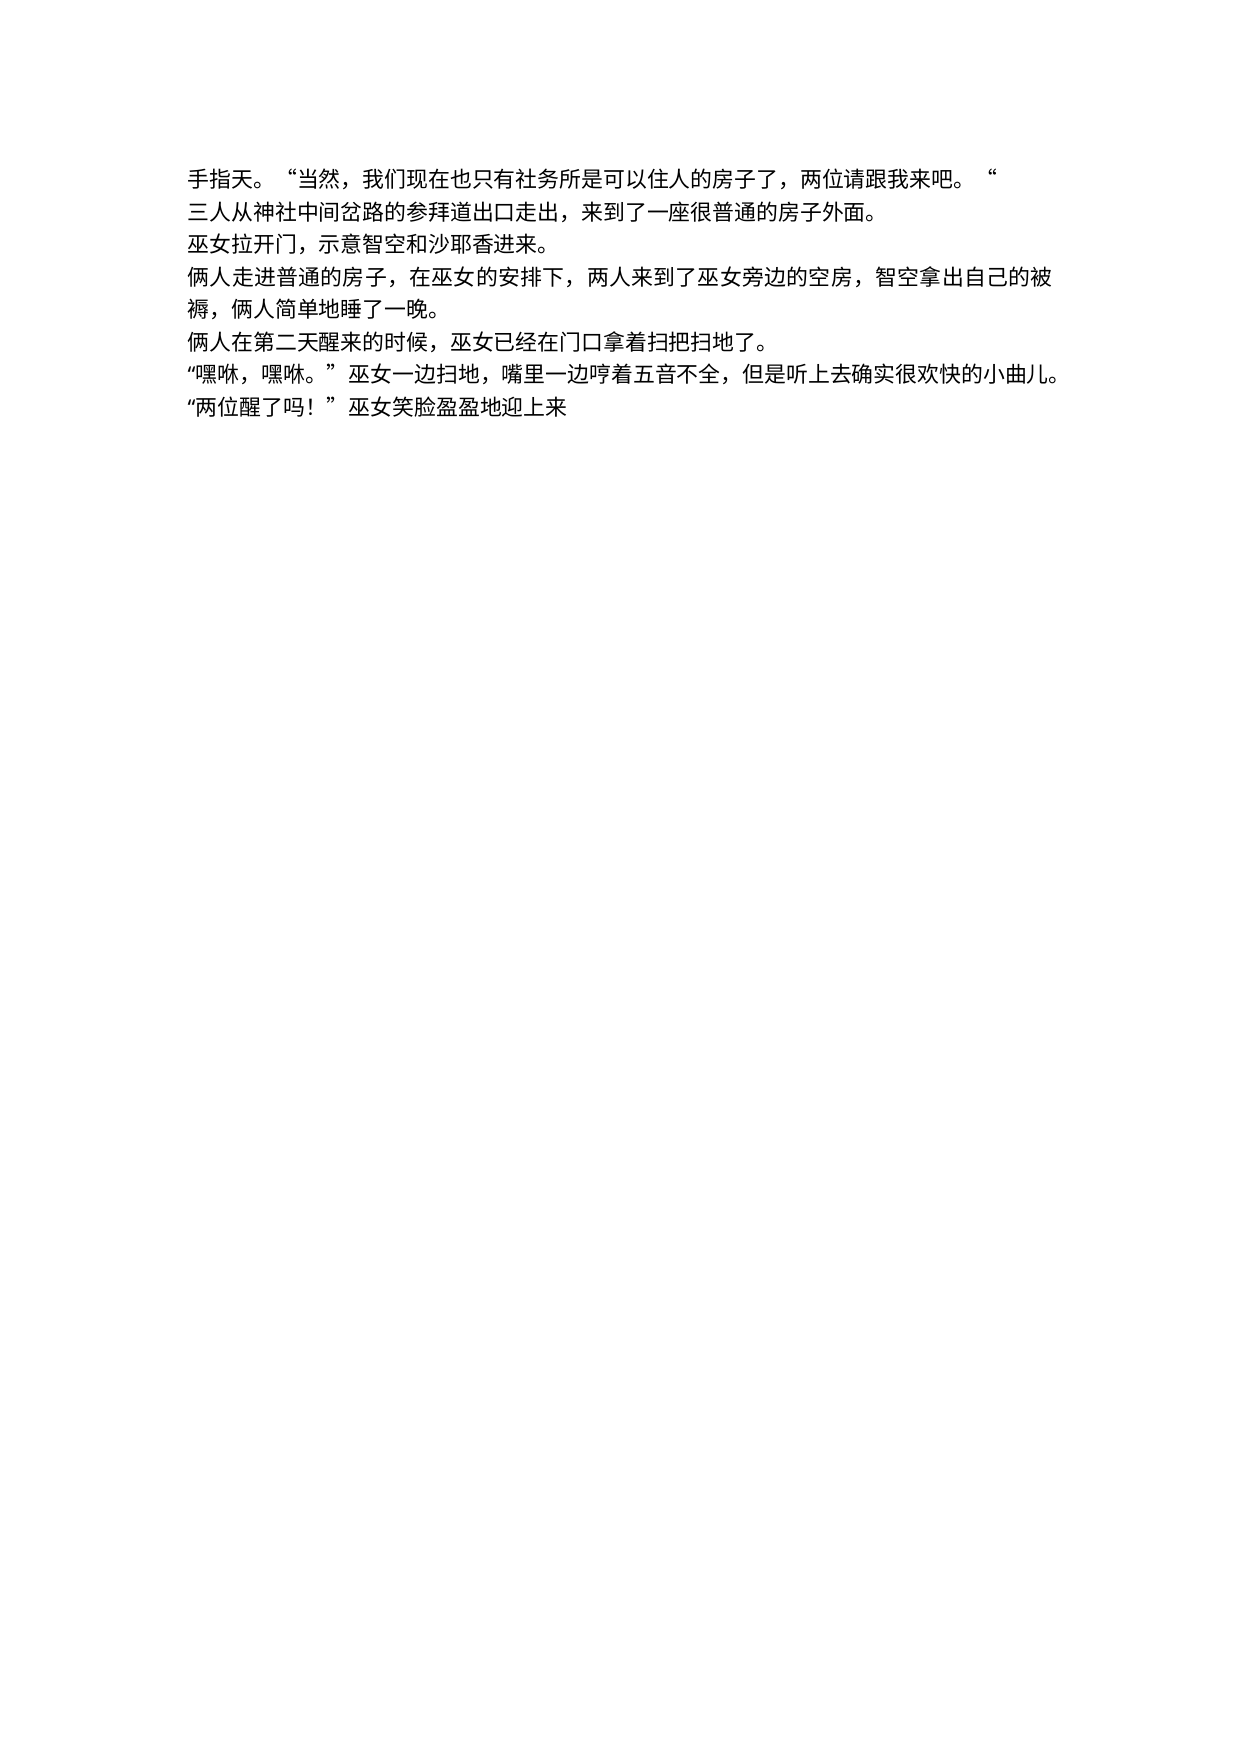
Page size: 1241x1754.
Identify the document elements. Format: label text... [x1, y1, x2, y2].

text “两位醒了吗！”巫女笑脸盈盈地迎上来 [187, 389, 1053, 422]
text 俩人在第二天醒来的时候，巫女已经在门口拿着扫把扫地了。 [187, 324, 1053, 357]
text 三人从神社中间岔路的参拜道出口走出，来到了一座很普通的房子外面。 [187, 194, 1053, 227]
text 巫女拉开门，示意智空和沙耶香进来。 [187, 227, 1053, 259]
text “嘿咻，嘿咻。”巫女一边扫地，嘴里一边哼着五音不全，但是听上去确实很欢快的小曲儿。 [187, 357, 1053, 389]
text 俩人走进普通的房子，在巫女的安排下，两人来到了巫女旁边的空房，智空拿出自己的被褥，俩人简单地睡了一晚。 [187, 259, 1053, 324]
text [187, 162, 1053, 194]
